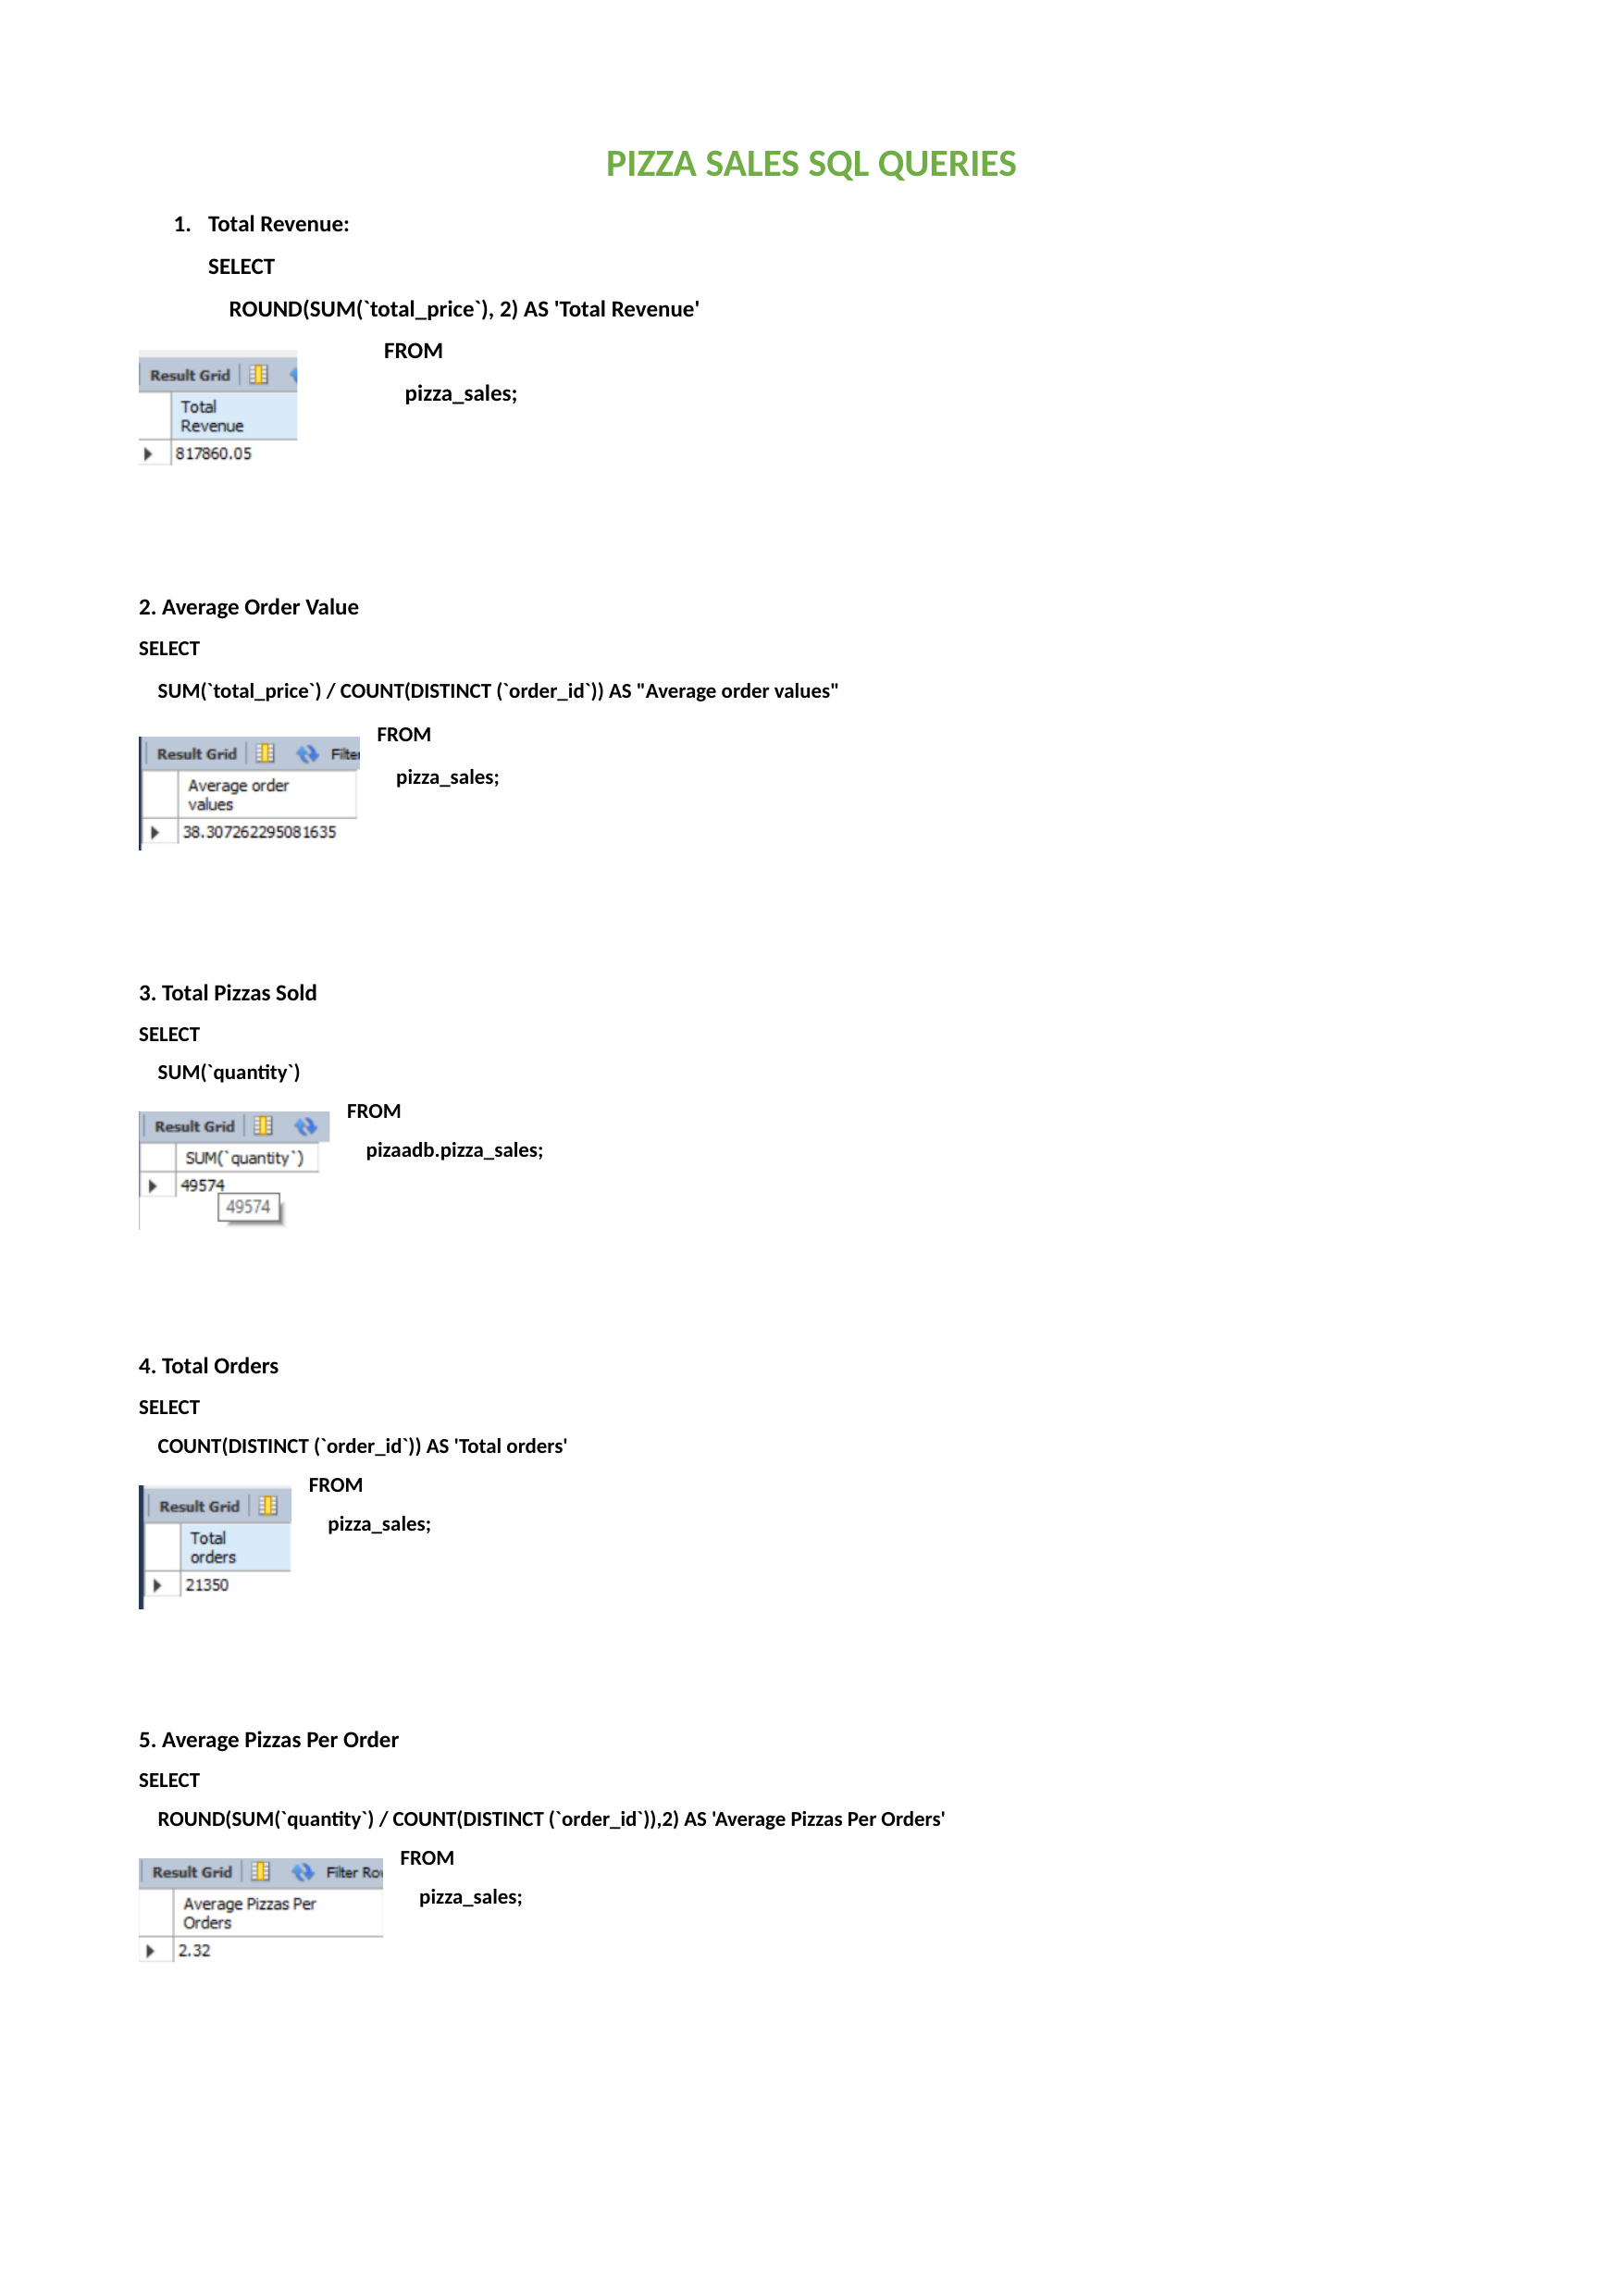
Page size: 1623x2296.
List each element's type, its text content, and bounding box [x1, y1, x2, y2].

picture [139, 1111, 330, 1230]
text SUM(`quantity`) [139, 1059, 1484, 1086]
list ROUND(SUM(`total_price`), 2) AS 'Total Revenue' [208, 294, 1484, 322]
text pizza_sales; [291, 1510, 1484, 1536]
text 4. Total Orders [139, 1351, 1484, 1380]
list pizza_sales; [298, 379, 1484, 407]
text FROM [139, 721, 1484, 747]
text SELECT [139, 1394, 1484, 1420]
picture [139, 1485, 291, 1609]
text 5. Average Pizzas Per Order [139, 1725, 1484, 1753]
text ROUND(SUM(`quantity`) / COUNT(DISTINCT (`order_id`)),2) AS 'Average Pizzas Per Orders' [139, 1806, 1484, 1831]
text 2. Average Order Value [139, 592, 1484, 621]
text COUNT(DISTINCT (`order_id`)) AS 'Total orders' [139, 1433, 1484, 1458]
text pizaadb.pizza_sales; [330, 1136, 1484, 1163]
text FROM [139, 1098, 1484, 1123]
picture [139, 737, 360, 850]
text FROM [139, 1844, 1484, 1870]
text FROM [139, 1471, 1484, 1497]
list Total Revenue: [173, 209, 1484, 238]
picture [139, 1858, 383, 1975]
text PIZZA SALES SQL QUERIES [139, 139, 1484, 186]
list SELECT [208, 252, 1484, 279]
picture [139, 350, 298, 467]
text 3. Total Pizzas Sold [139, 978, 1484, 1006]
text pizza_sales; [360, 763, 1484, 789]
list FROM [208, 336, 1484, 365]
text SELECT [139, 1767, 1484, 1793]
text pizza_sales; [383, 1883, 1484, 1909]
text SELECT [139, 1021, 1484, 1047]
text SELECT [139, 635, 1484, 661]
text SUM(`total_price`) / COUNT(DISTINCT (`order_id`)) AS "Average order values" [139, 677, 1484, 703]
